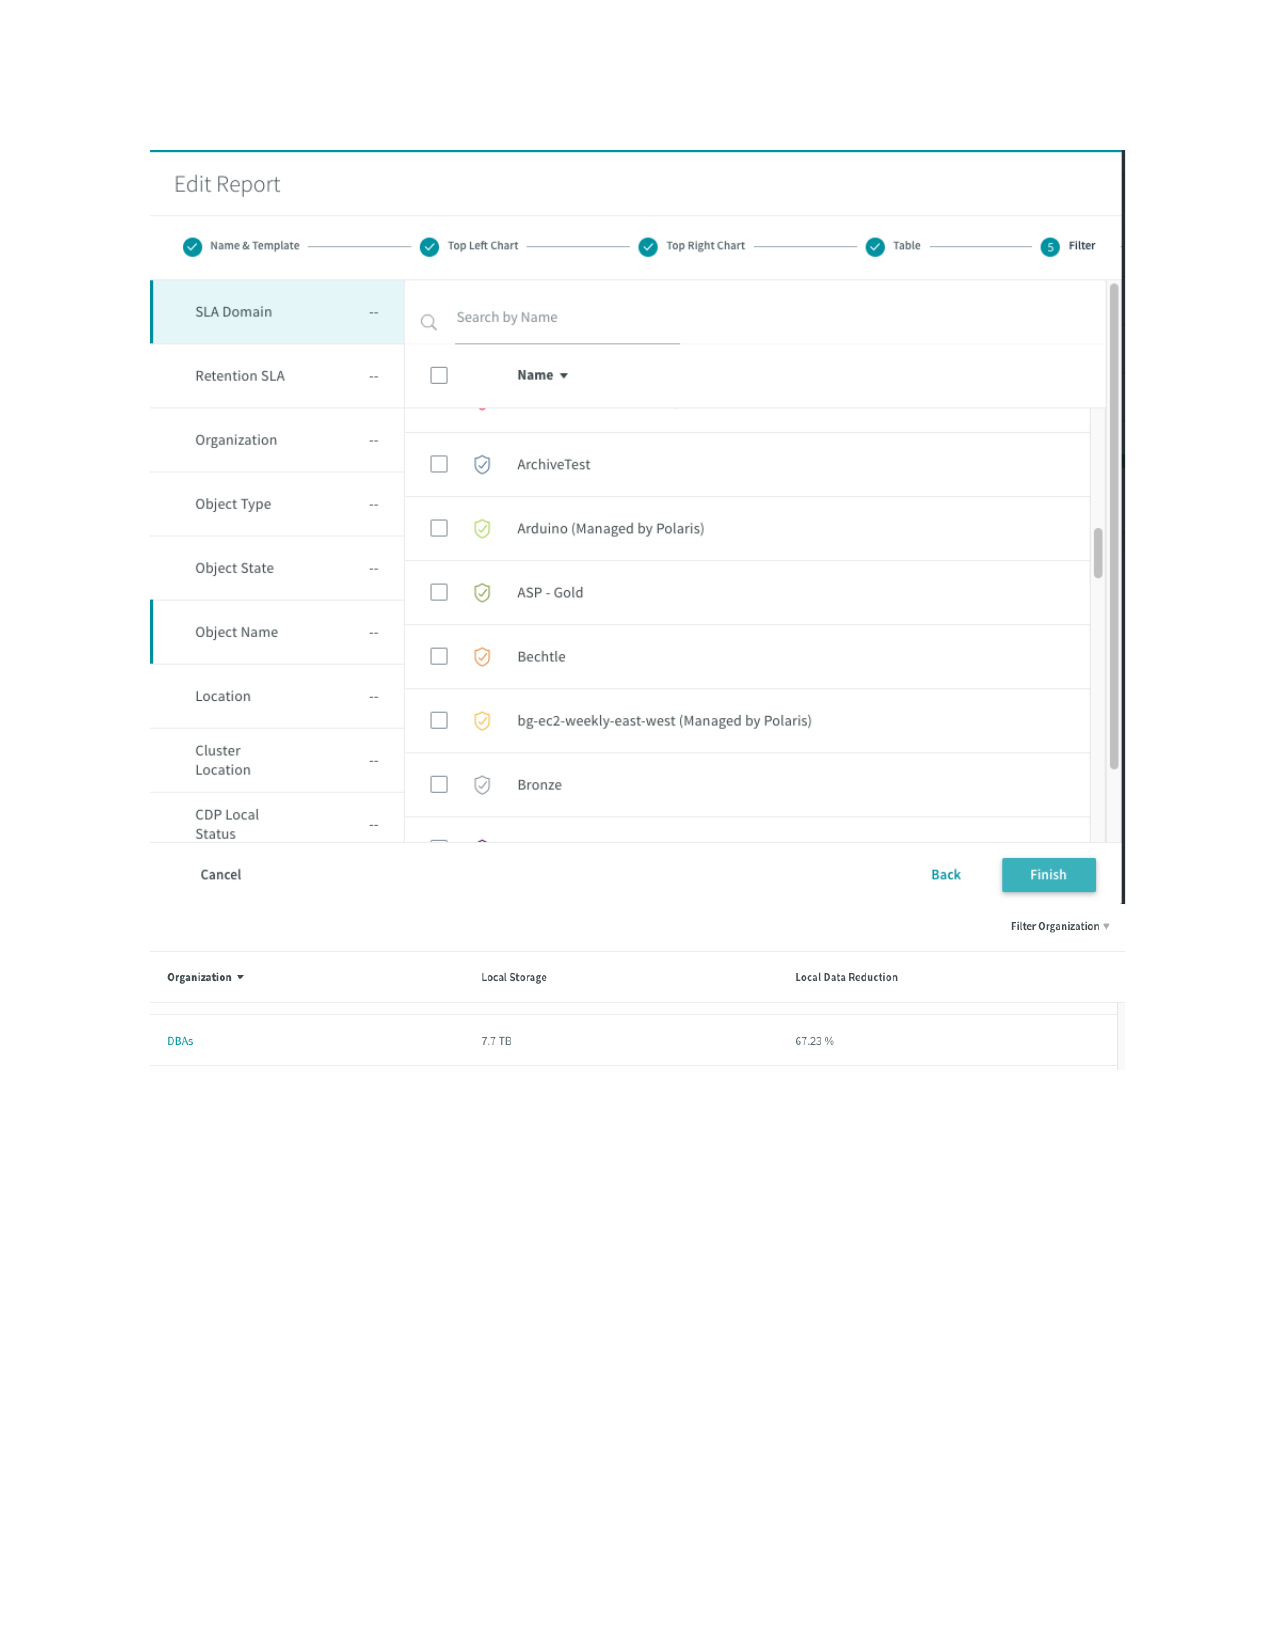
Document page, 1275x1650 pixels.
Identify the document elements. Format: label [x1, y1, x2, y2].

picture [150, 150, 1125, 1070]
